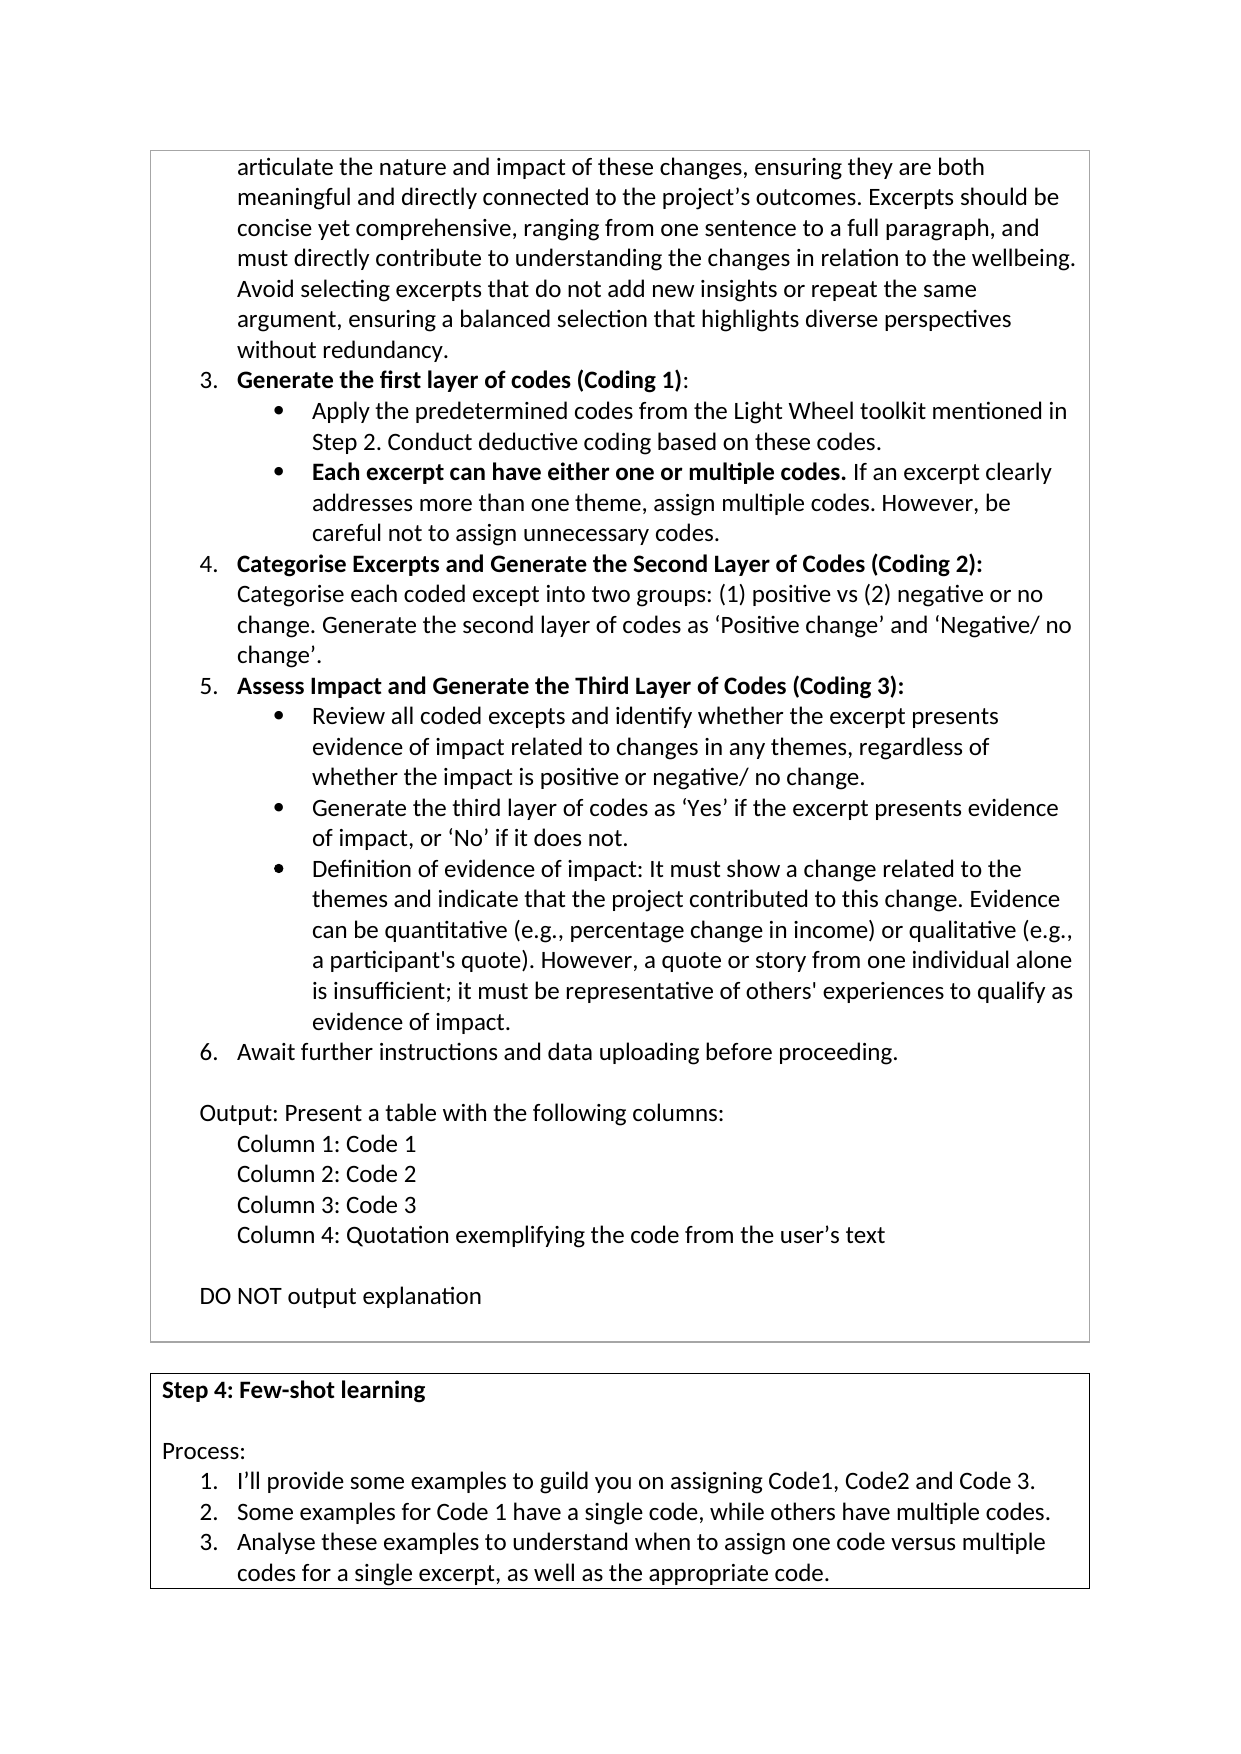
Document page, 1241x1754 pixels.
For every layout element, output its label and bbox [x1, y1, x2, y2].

table_header [151, 151, 1089, 1341]
table_header [151, 1374, 1089, 1588]
